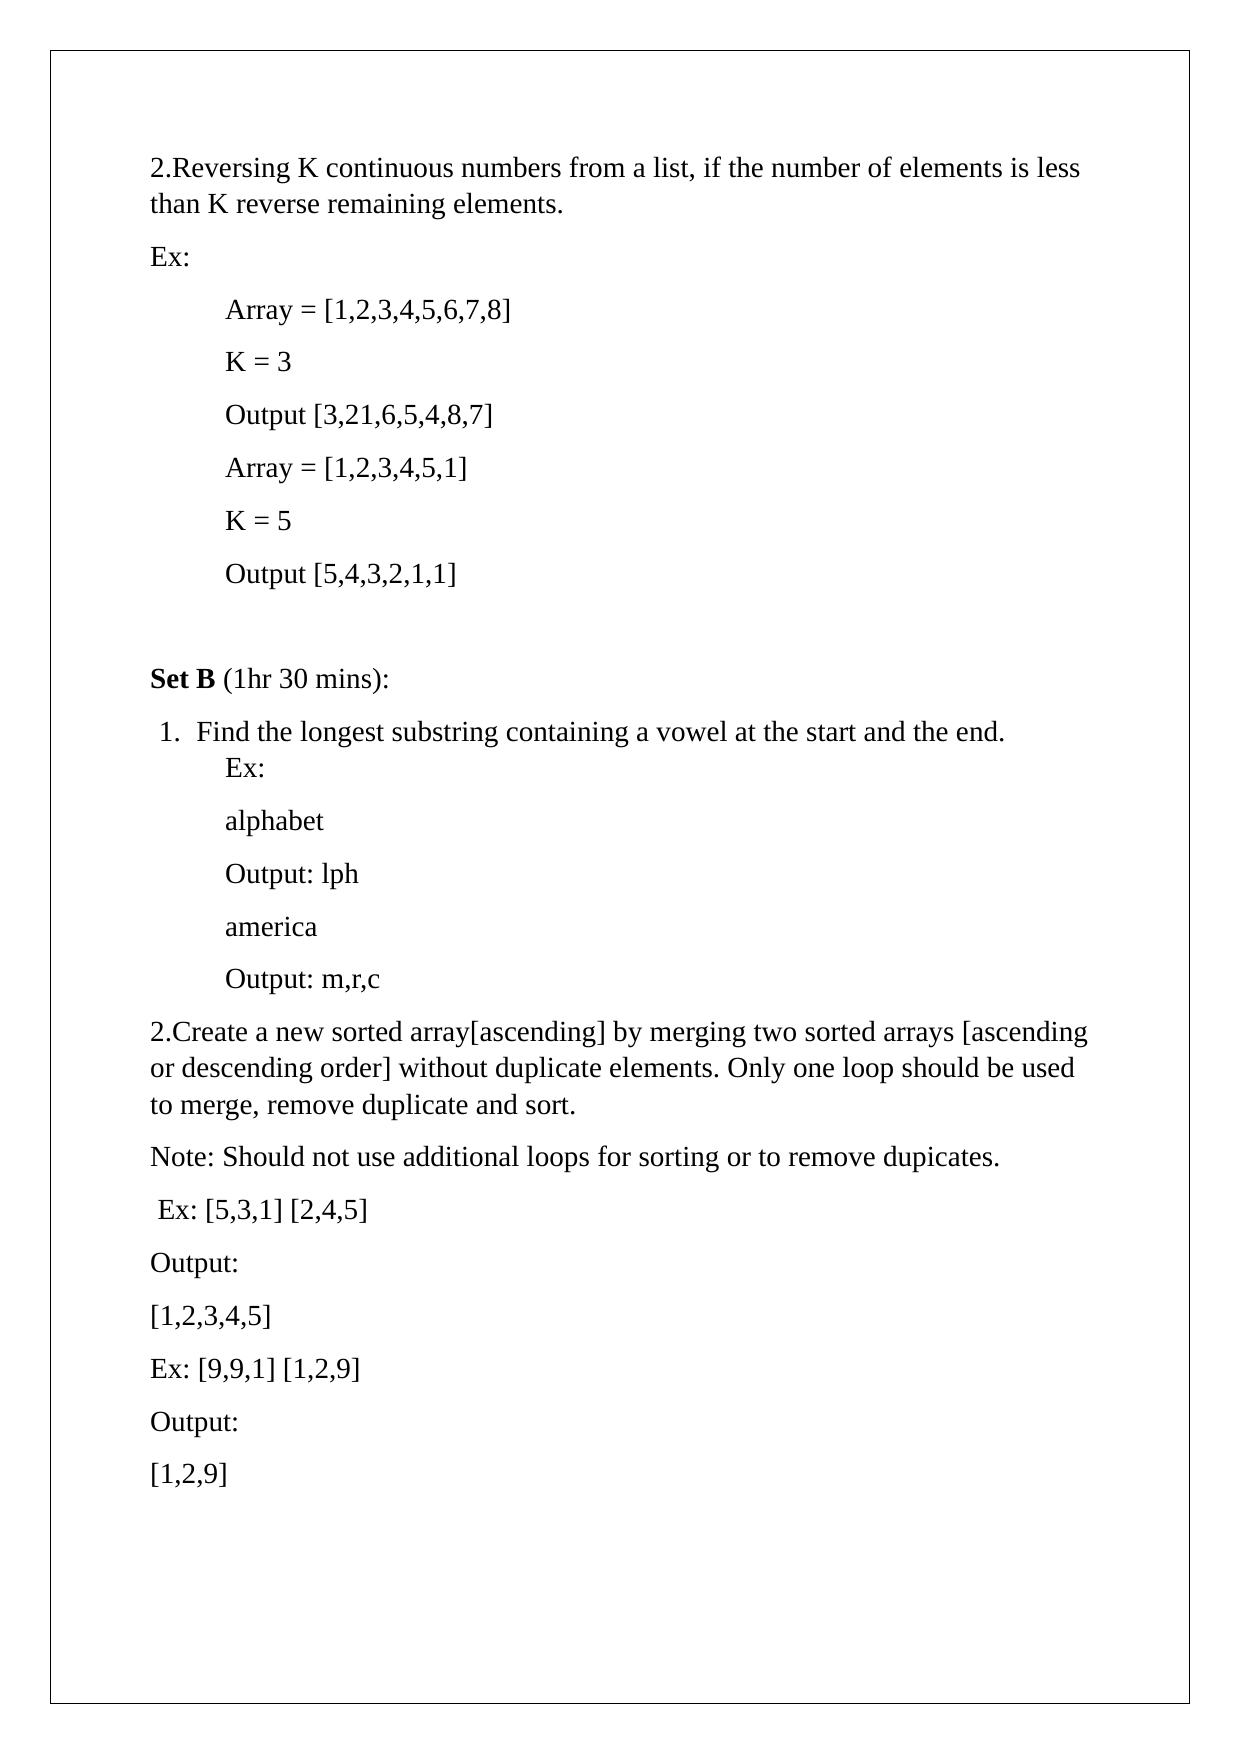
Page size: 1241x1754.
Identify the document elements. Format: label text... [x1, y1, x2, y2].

text Output: [150, 1404, 1090, 1437]
text Ex: [5,3,1] [2,4,5] [150, 1192, 1090, 1226]
text america [150, 909, 1090, 942]
text Output: [150, 1245, 1090, 1279]
text Ex: [150, 239, 1090, 272]
text Set B (1hr 30 mins): [150, 661, 1090, 695]
text Output: m,r,c [150, 962, 1090, 995]
text 2.Reversing K continuous numbers from a list, if the number of elements is less than K reverse remaining elements. [150, 150, 1090, 220]
text K = 3 [150, 344, 1090, 378]
text K = 5 [150, 503, 1090, 537]
text Output [5,4,3,2,1,1] [150, 556, 1090, 589]
text Array = [1,2,3,4,5,6,7,8] [150, 292, 1090, 325]
list Find the longest substring containing a vowel at the start and the end. [159, 714, 1090, 748]
text Note: Should not use additional loops for sorting or to remove dupicates. [150, 1139, 1090, 1173]
text Ex: [9,9,1] [1,2,9] [150, 1351, 1090, 1384]
text alphabet [150, 803, 1090, 837]
list Ex: [225, 750, 1090, 784]
text Output [3,21,6,5,4,8,7] [150, 397, 1090, 431]
text [1,2,3,4,5] [150, 1298, 1090, 1332]
text [1,2,9] [150, 1456, 1090, 1490]
text 2.Create a new sorted array[ascending] by merging two sorted arrays [ascending or descending order] without duplicate elements. Only one loop should be used to merge, remove duplicate and sort. [150, 1014, 1090, 1120]
list Output: lph [225, 856, 1090, 889]
text Array = [1,2,3,4,5,1] [150, 450, 1090, 484]
